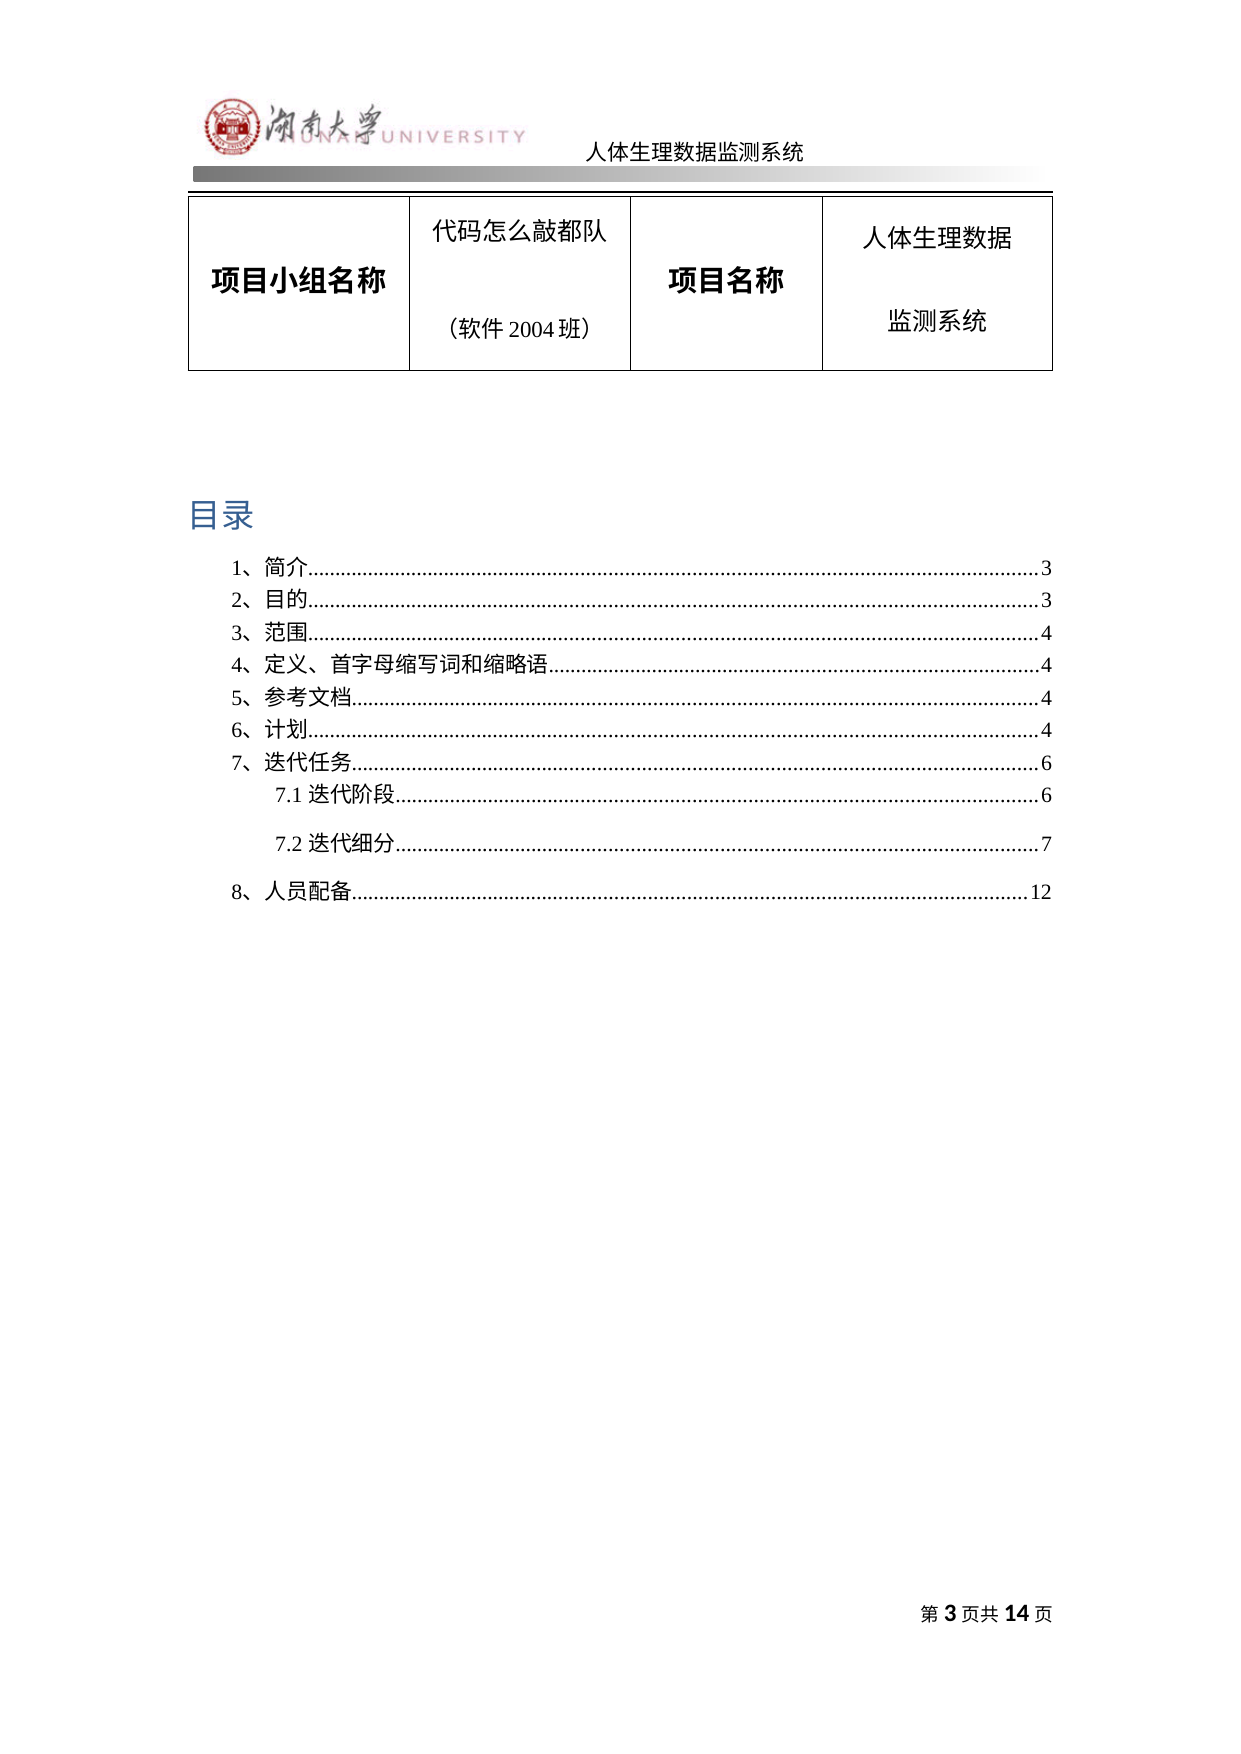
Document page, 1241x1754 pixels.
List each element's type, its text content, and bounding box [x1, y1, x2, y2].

table_header 项目名称 [631, 197, 822, 370]
table_header 人体生理数据 监测系统 [823, 197, 1052, 370]
picture [187, 88, 548, 160]
table_header 项目小组名称 [189, 197, 409, 370]
table_header 代码怎么敲都队（软件2004班） [410, 197, 630, 370]
